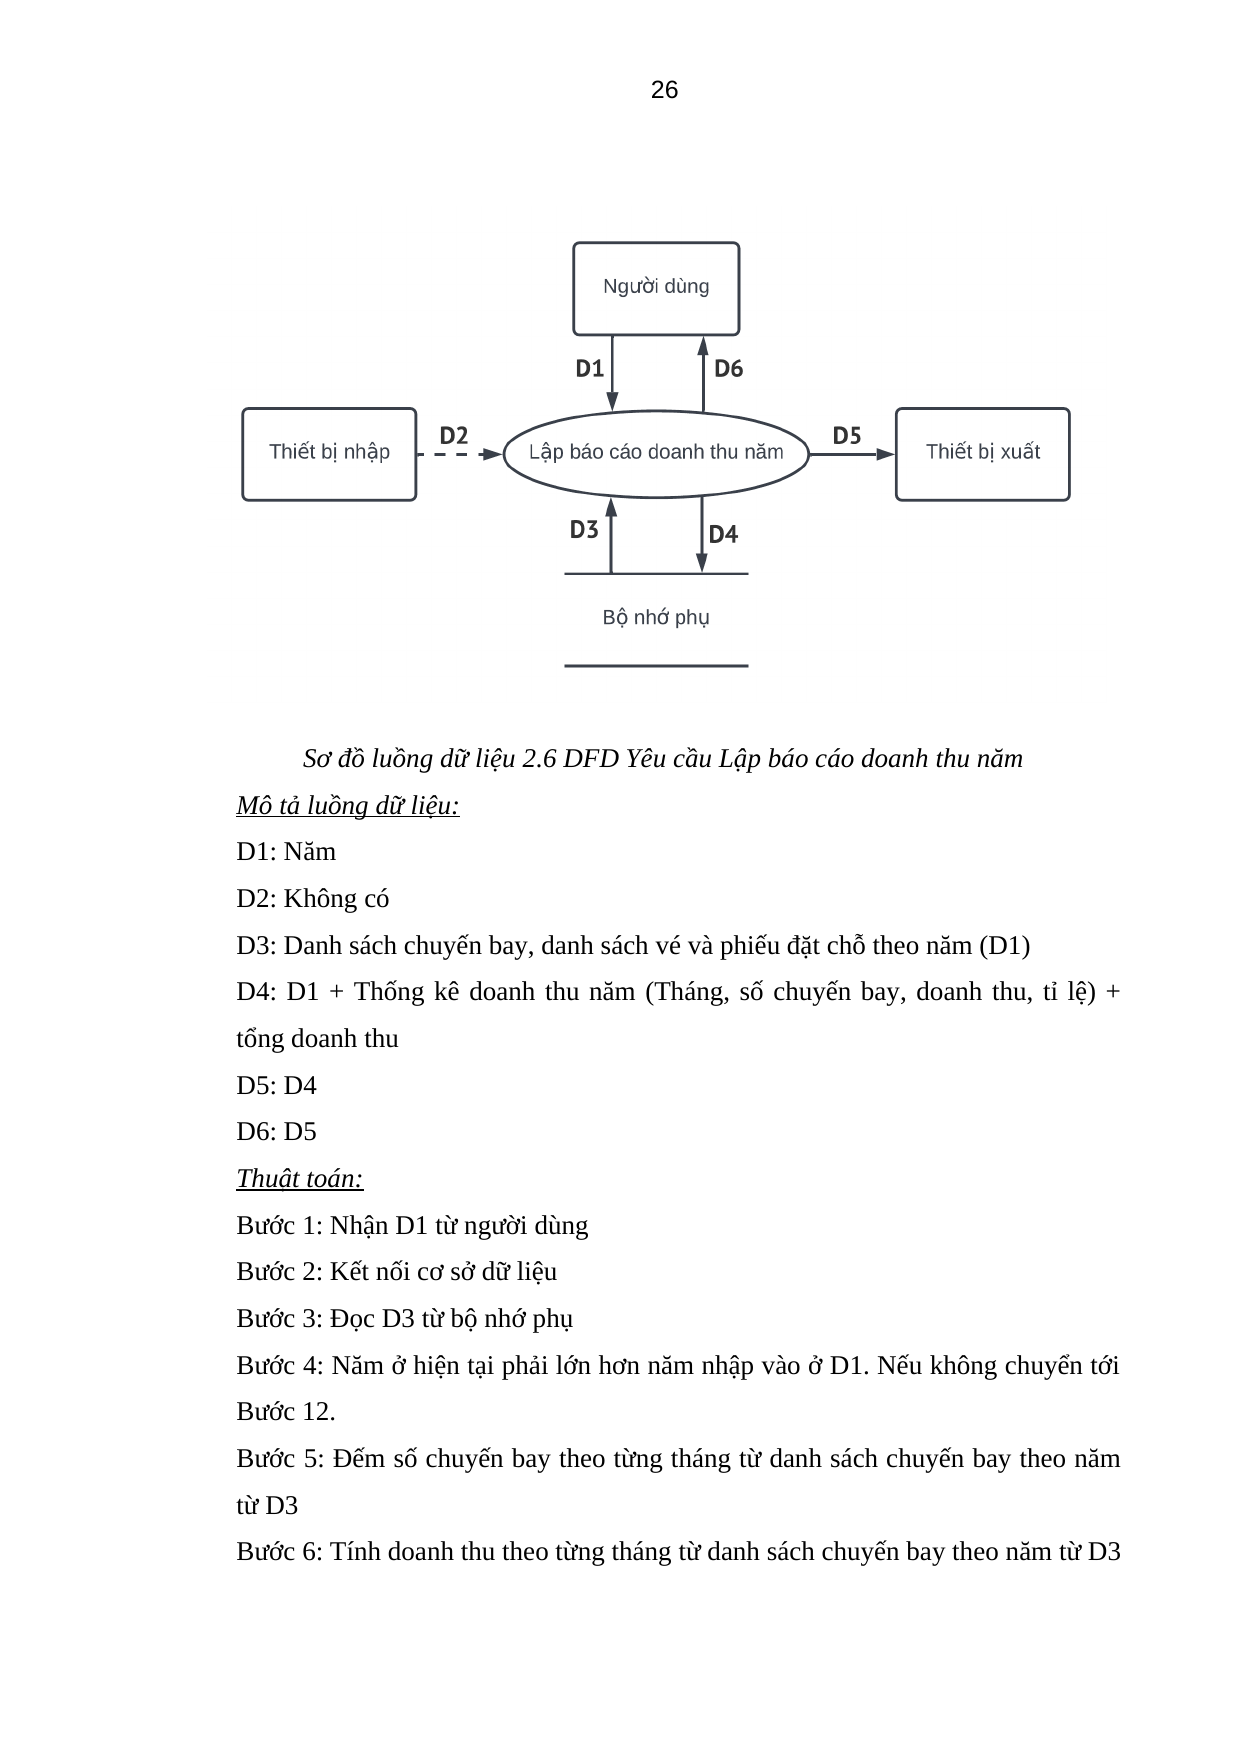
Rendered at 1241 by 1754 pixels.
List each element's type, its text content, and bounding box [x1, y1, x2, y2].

picture [206, 206, 1107, 703]
text Bước 3: Đọc D3 từ bộ nhớ phụ [236, 1302, 1122, 1333]
text D2: Không có [236, 882, 1122, 913]
text Bước 5: Đếm số chuyến bay theo từng tháng từ danh sách chuyến bay theo năm từ D3 [236, 1442, 1122, 1520]
text D3: Danh sách chuyến bay, danh sách vé và phiếu đặt chỗ theo năm (D1) [236, 929, 1122, 960]
text Bước 4: Năm ở hiện tại phải lớn hơn năm nhập vào ở D1. Nếu không chuyển tới Bước 12. [236, 1349, 1122, 1427]
text D4: D1 + Thống kê doanh thu năm (Tháng, số chuyến bay, doanh thu, tỉ lệ) + tổng doanh thu [236, 976, 1122, 1053]
text Mô tả luồng dữ liệu: [236, 789, 1122, 820]
text D1: Năm [236, 836, 1122, 867]
text D6: D5 [236, 1116, 1122, 1147]
text Sơ đồ luồng dữ liệu 2.6 DFD Yêu cầu Lập báo cáo doanh thu năm [207, 742, 1122, 773]
text Bước 2: Kết nối cơ sở dữ liệu [236, 1256, 1122, 1287]
text Thuật toán: [236, 1162, 1122, 1193]
text D5: D4 [236, 1069, 1122, 1100]
text Bước 6: Tính doanh thu theo từng tháng từ danh sách chuyến bay theo năm từ D3 [236, 1536, 1122, 1567]
text Bước 1: Nhận D1 từ người dùng [236, 1209, 1122, 1240]
